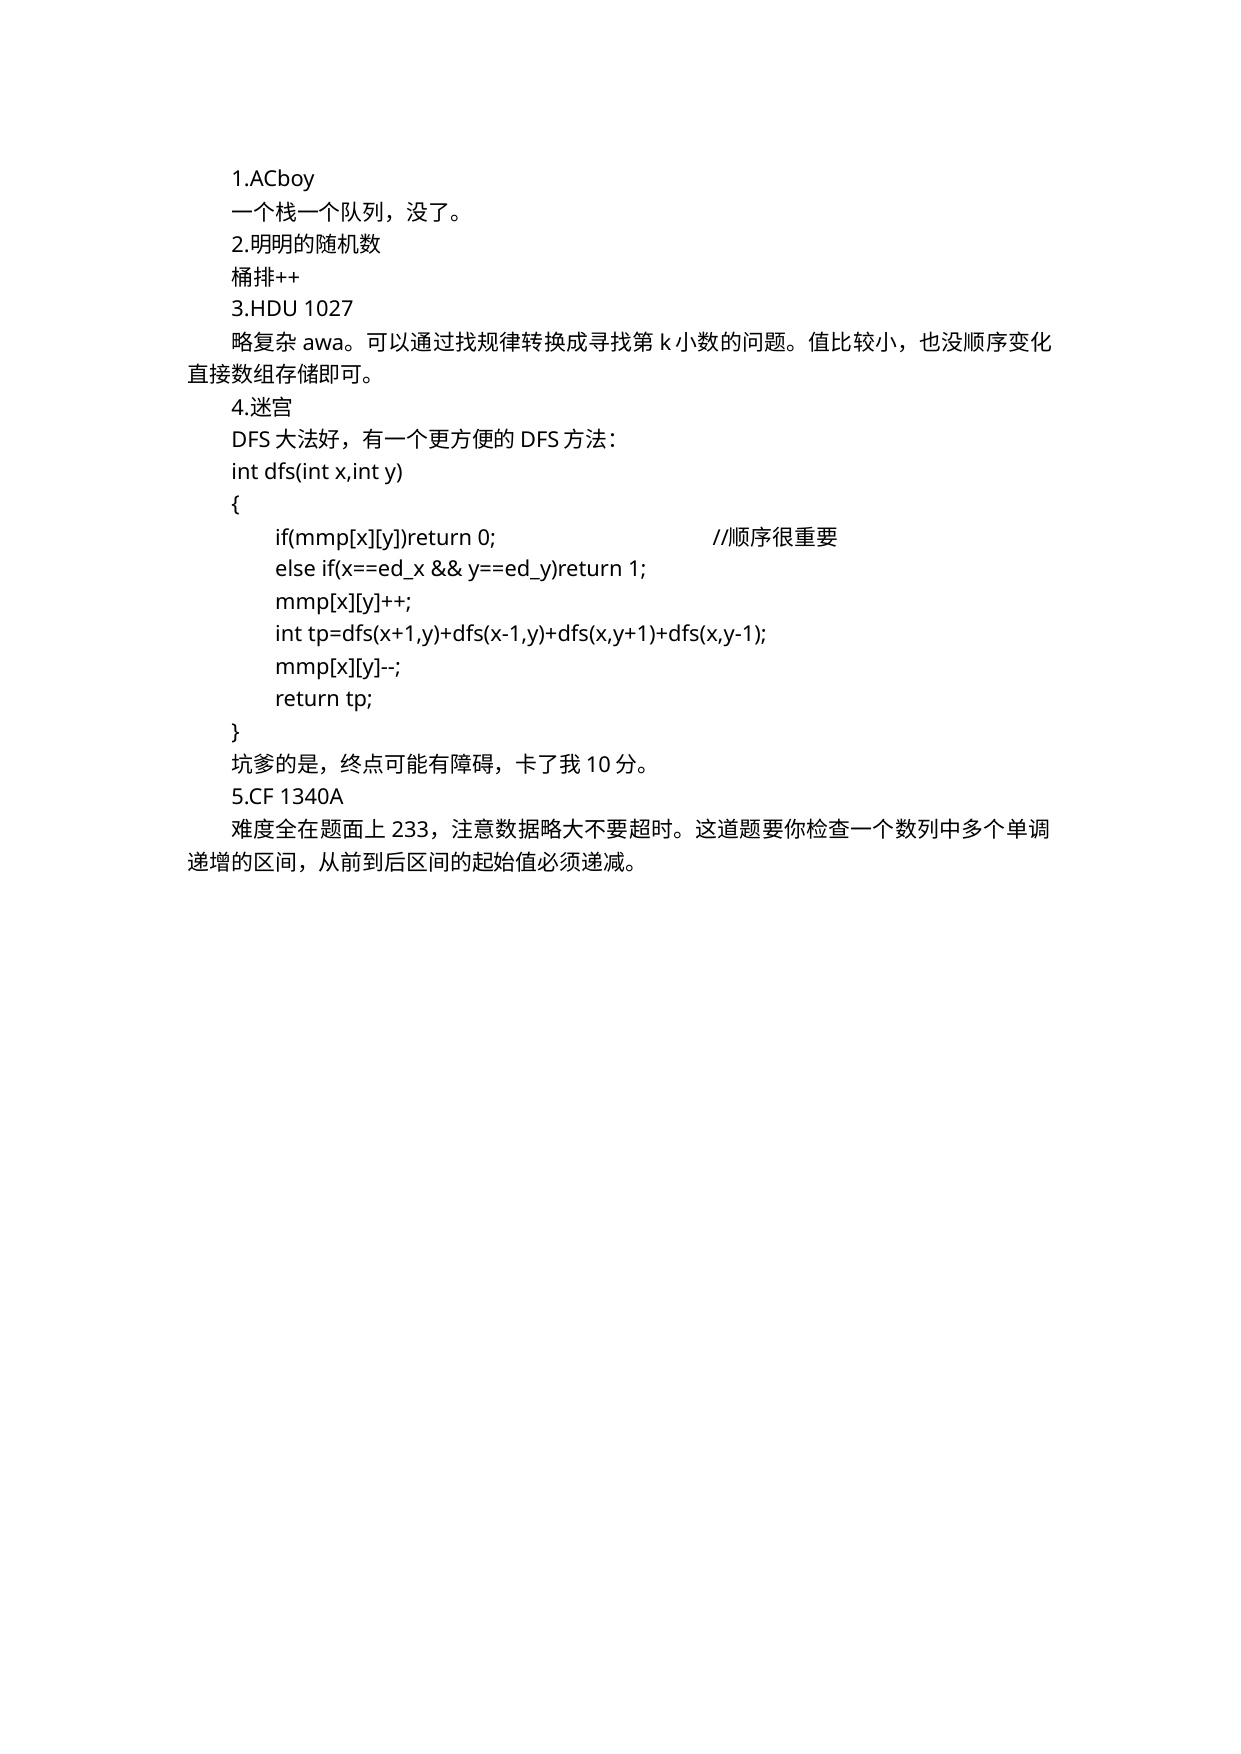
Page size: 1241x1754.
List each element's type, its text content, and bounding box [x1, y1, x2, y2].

text mmp[x][y]--; [187, 649, 1053, 682]
text 略复杂awa。可以通过找规律转换成寻找第k小数的问题。值比较小，也没顺序变化，直接数组存储即可。 [187, 324, 1053, 389]
text } [187, 714, 1053, 747]
text mmp[x][y]++; [187, 584, 1053, 617]
text 难度全在题面上233，注意数据略大不要超时。这道题要你检查一个数列中多个单调递增的区间，从前到后区间的起始值必须递减。 [187, 812, 1053, 877]
text DFS大法好，有一个更方便的DFS方法： [187, 422, 1053, 454]
text else if(x==ed_x && y==ed_y)return 1; [187, 552, 1053, 584]
text { [187, 487, 1053, 519]
text 2.明明的随机数 [187, 227, 1053, 259]
text 桶排++ [187, 259, 1053, 292]
text if(mmp[x][y])return 0; //顺序很重要 [187, 519, 1053, 552]
text 一个栈一个队列，没了。 [187, 194, 1053, 227]
text return tp; [187, 682, 1053, 714]
text 4.迷宫 [187, 389, 1053, 422]
text 1.ACboy [187, 162, 1053, 194]
text 3.HDU 1027 [187, 292, 1053, 324]
text int tp=dfs(x+1,y)+dfs(x-1,y)+dfs(x,y+1)+dfs(x,y-1); [187, 617, 1053, 649]
text 5.CF 1340A [187, 779, 1053, 812]
text 坑爹的是，终点可能有障碍，卡了我10分。 [187, 747, 1053, 779]
text int dfs(int x,int y) [187, 454, 1053, 487]
